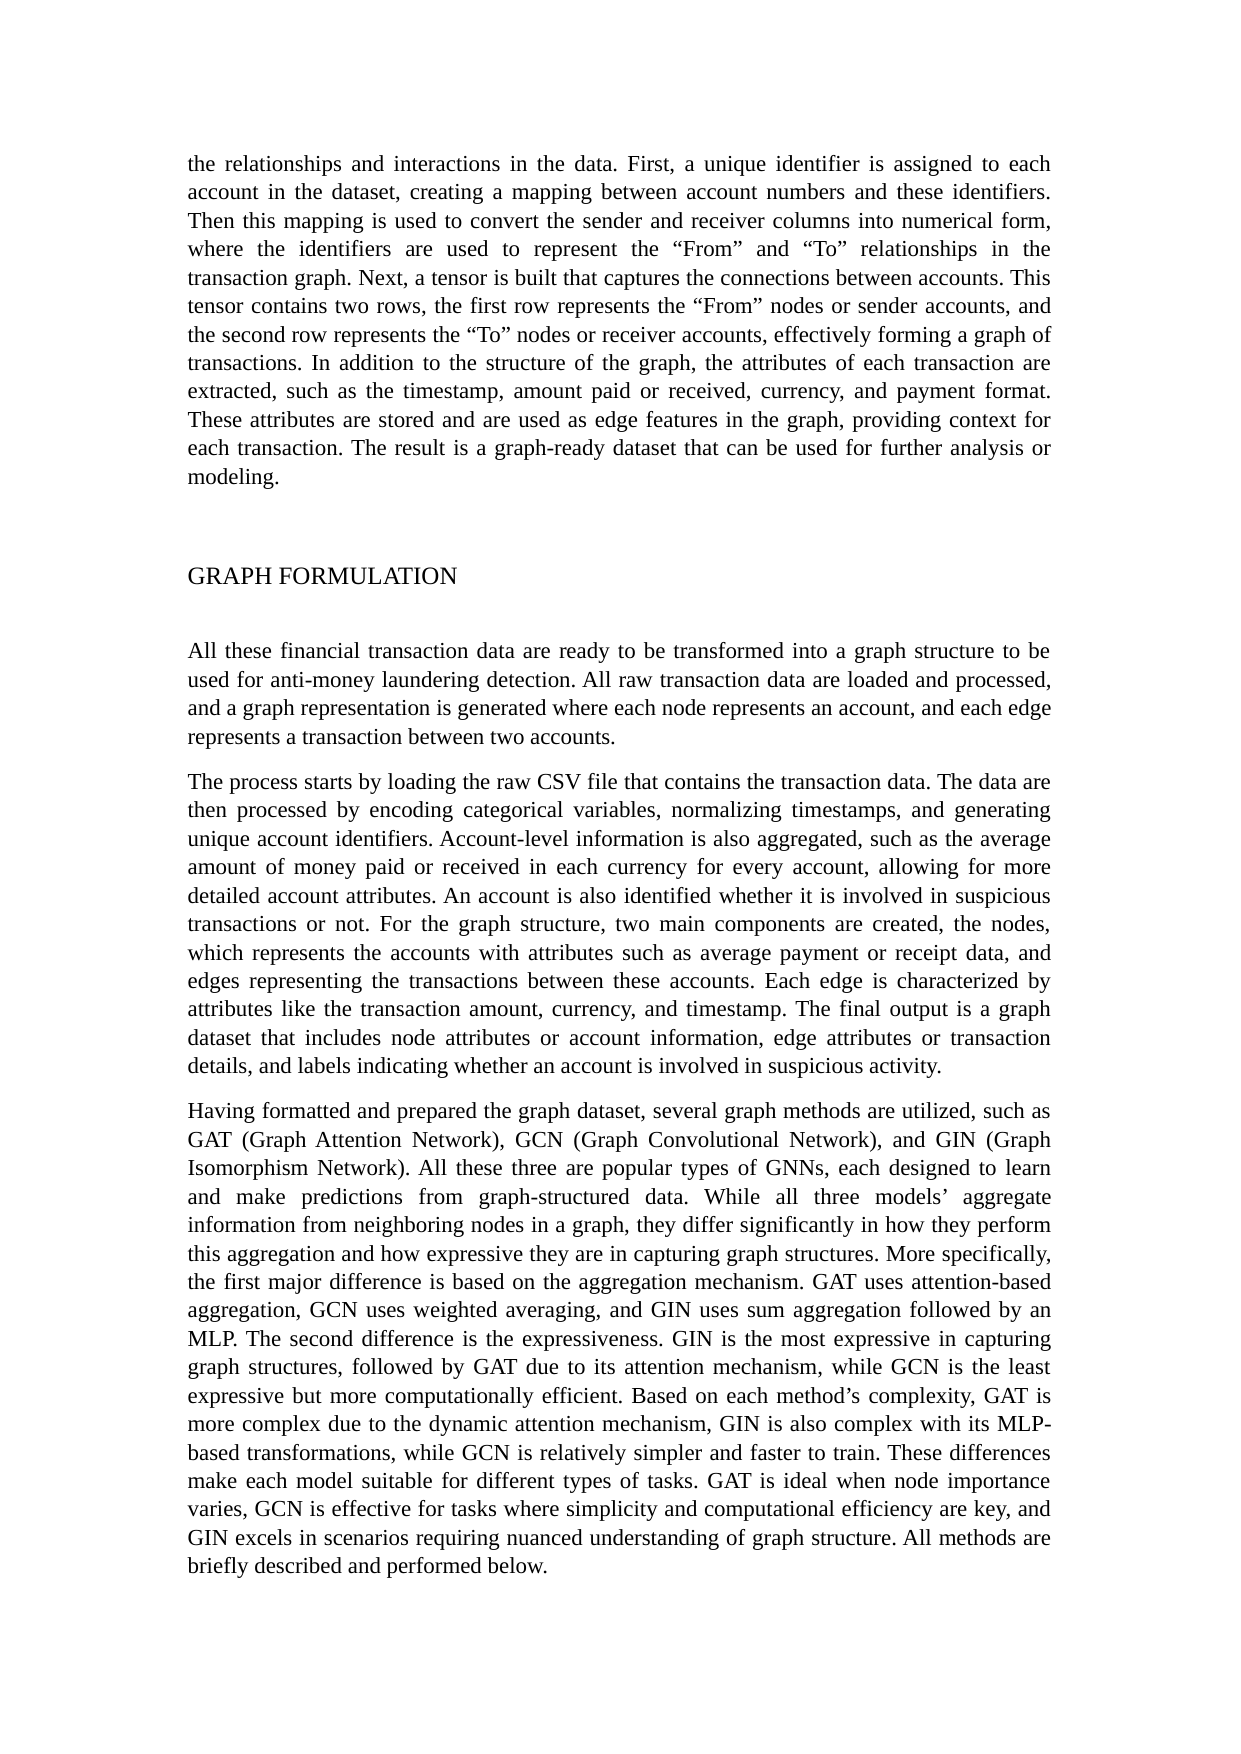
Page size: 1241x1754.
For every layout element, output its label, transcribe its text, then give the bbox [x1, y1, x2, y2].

text Having formatted and prepared the graph dataset, several graph methods are utilized, such as GAT (Graph Attention Network), GCN (Graph Convolutional Network), and GIN (Graph Isomorphism Network). All these three are popular types of GNNs, each designed to learn and make predictions from graph-structured data. While all three models’ aggregate information from neighboring nodes in a graph, they differ significantly in how they perform this aggregation and how expressive they are in capturing graph structures. More specifically, the first major difference is based on the aggregation mechanism. GAT uses attention-based aggregation, GCN uses weighted averaging, and GIN uses sum aggregation followed by an MLP. The second difference is the expressiveness. GIN is the most expressive in capturing graph structures, followed by GAT due to its attention mechanism, while GCN is the least expressive but more computationally efficient. Based on each method’s complexity, GAT is more complex due to the dynamic attention mechanism, GIN is also complex with its MLP-based transformations, while GCN is relatively simpler and faster to train. These differences make each model suitable for different types of tasks. GAT is ideal when node importance varies, GCN is effective for tasks where simplicity and computational efficiency are key, and GIN excels in scenarios requiring nuanced understanding of graph structure. All methods are briefly described and performed below. [187, 1097, 1053, 1579]
subtitle GRAPH FORMULATION [187, 561, 1053, 590]
text All these financial transaction data are ready to be transformed into a graph structure to be used for anti-money laundering detection. All raw transaction data are loaded and processed, and a graph representation is generated where each node represents an account, and each edge represents a transaction between two accounts. [187, 637, 1053, 749]
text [187, 150, 1053, 489]
text The process starts by loading the raw CSV file that contains the transaction data. The data are then processed by encoding categorical variables, normalizing timestamps, and generating unique account identifiers. Account-level information is also aggregated, such as the average amount of money paid or received in each currency for every account, allowing for more detailed account attributes. An account is also identified whether it is involved in suspicious transactions or not. For the graph structure, two main components are created, the nodes, which represents the accounts with attributes such as average payment or receipt data, and edges representing the transactions between these accounts. Each edge is characterized by attributes like the transaction amount, currency, and timestamp. The final output is a graph dataset that includes node attributes or account information, edge attributes or transaction details, and labels indicating whether an account is involved in suspicious activity. [187, 768, 1053, 1079]
